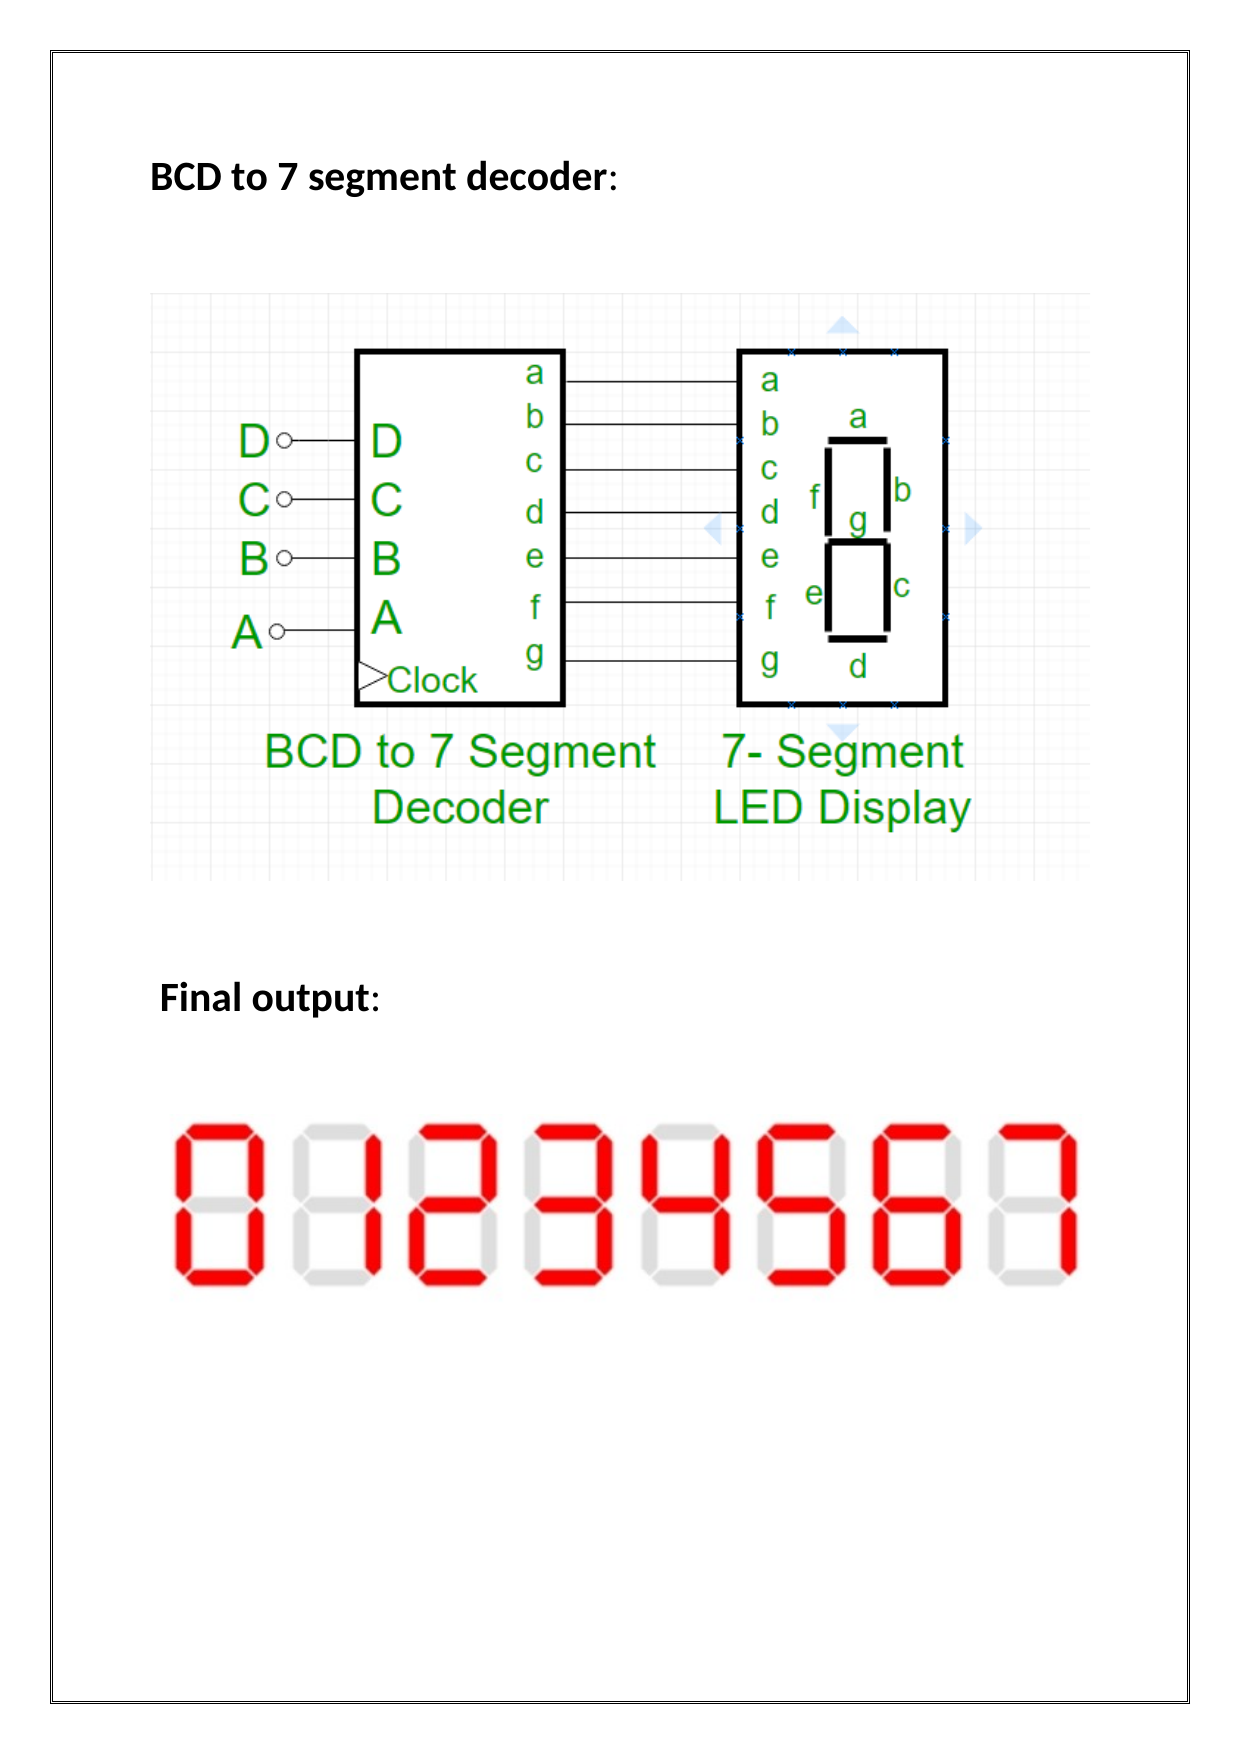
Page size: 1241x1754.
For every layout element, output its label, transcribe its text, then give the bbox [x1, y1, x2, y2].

text Final output: [150, 971, 1090, 1022]
text BCD to 7 segment decoder: [150, 150, 1090, 201]
picture [150, 293, 1091, 881]
picture [150, 1114, 1091, 1327]
